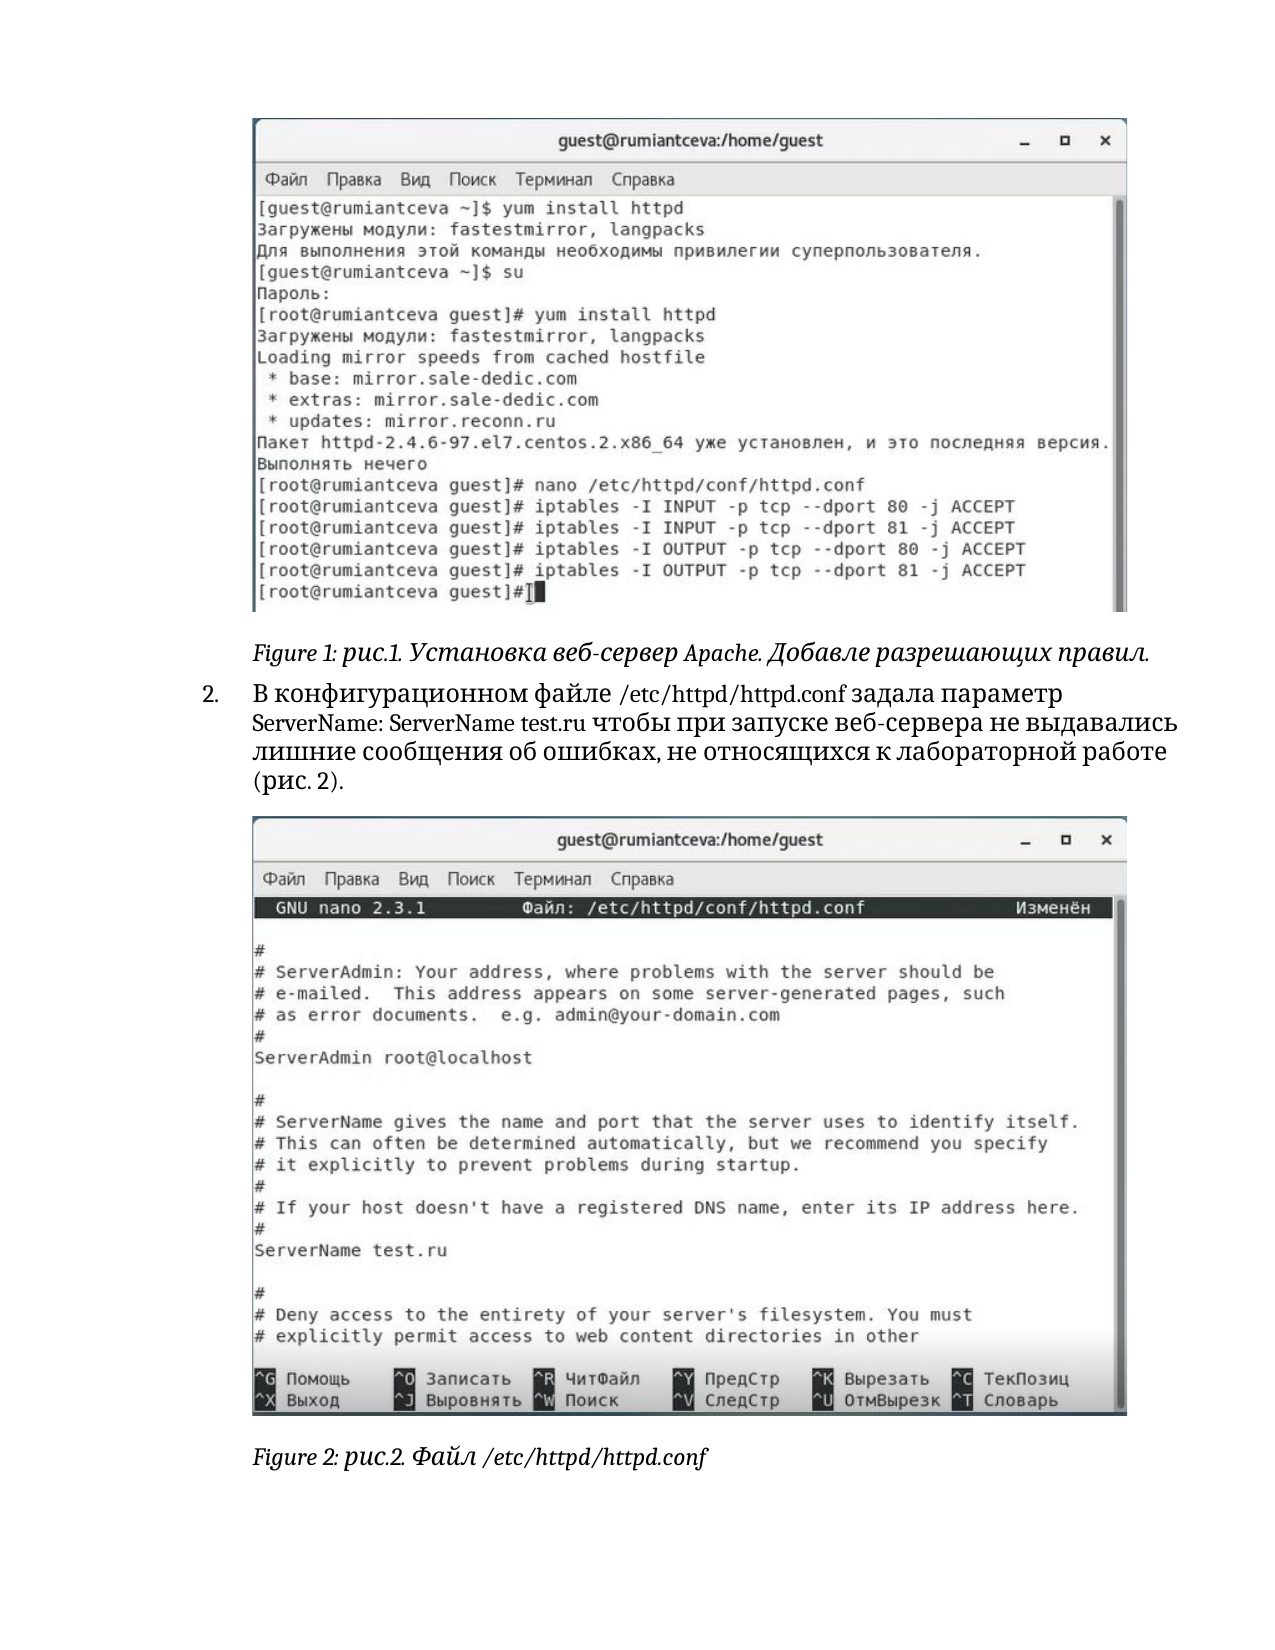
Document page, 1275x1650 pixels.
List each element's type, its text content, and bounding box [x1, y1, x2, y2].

list В конфигурационном файле /etc/httpd/httpd.conf задала параметр ServerName: ServerName test.ru чтобы при запуске веб-сервера не выдавались лишние сообщения об ошибках, не относящихся к лабораторной работе (рис. 2). [202, 680, 1186, 795]
list Figure 2: рис.2. Файл /etc/httpd/httpd.conf [202, 1443, 1186, 1472]
list Figure 1: рис.1. Установка веб-сервер Apache. Добавле разрешающих правил. [202, 639, 1186, 668]
picture [252, 816, 1128, 1416]
picture [252, 118, 1128, 612]
